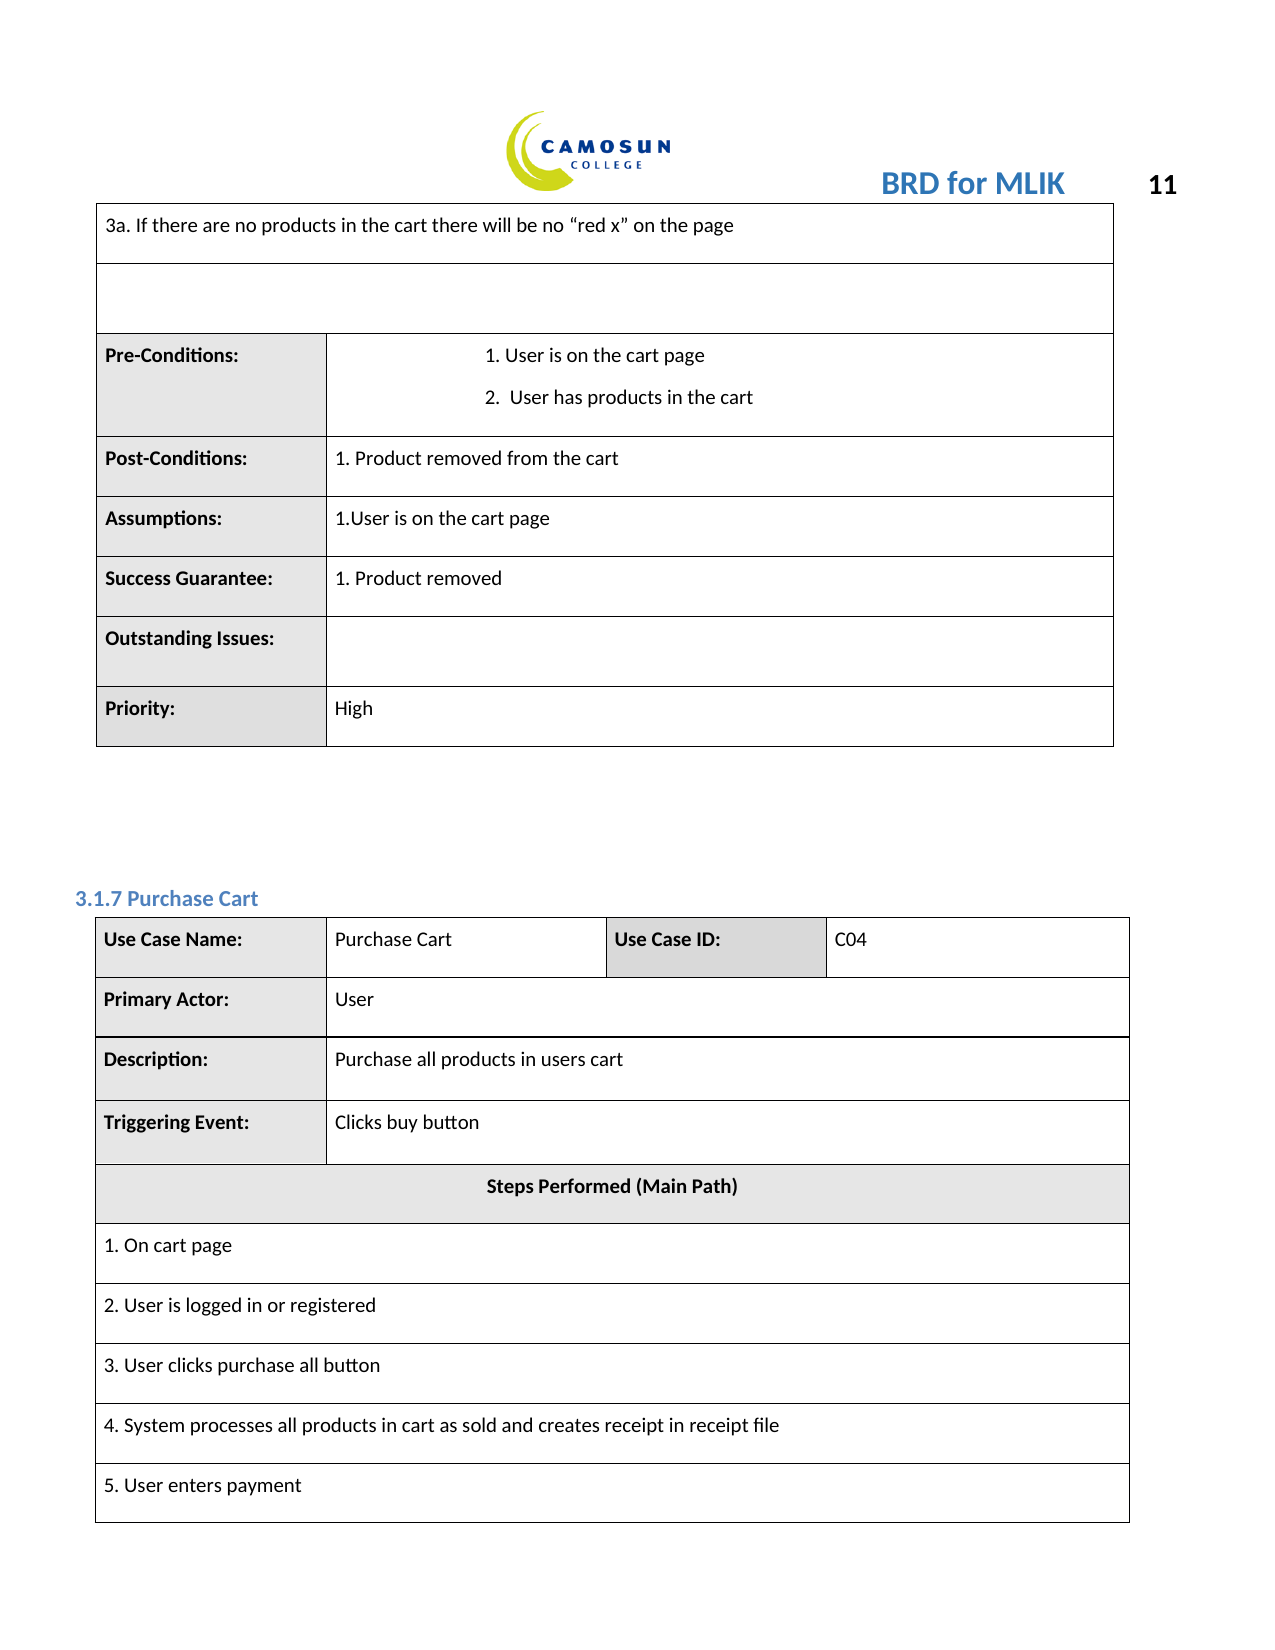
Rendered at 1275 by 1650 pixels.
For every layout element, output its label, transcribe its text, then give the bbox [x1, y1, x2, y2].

table_header Use Case Name: [96, 918, 326, 977]
table_cell 1. Product removed from the cart [327, 437, 1113, 496]
table_cell Pre-Conditions: [97, 334, 326, 436]
table_cell 2. User is logged in or registered [96, 1284, 1129, 1343]
table_cell User [327, 978, 1129, 1036]
table_header C04 [827, 918, 1129, 977]
table_cell Clicks buy button [327, 1101, 1129, 1163]
table_cell [97, 264, 1113, 333]
table_cell Steps Performed (Main Path) [96, 1165, 1129, 1223]
table_cell 1. Product removed [327, 557, 1113, 616]
table_cell Purchase all products in users cart [327, 1038, 1129, 1100]
table_cell Description: [96, 1038, 326, 1100]
table_cell Priority: [97, 687, 326, 746]
table_cell 3a. If there are no products in the cart there will be no “red x” on the page [97, 204, 1113, 263]
table_cell Triggering Event: [96, 1101, 326, 1163]
table_cell Primary Actor: [96, 978, 326, 1036]
table_cell 5. User enters payment [96, 1464, 1129, 1522]
table_cell 1. User is on the cart page 2. User has products in the cart [327, 334, 1113, 436]
subtitle 3.1.7 Purchase Cart [75, 884, 1200, 913]
table_cell Post-Conditions: [97, 437, 326, 496]
picture [495, 105, 675, 195]
table_cell Outstanding Issues: [97, 617, 326, 686]
table_header Use Case ID: [607, 918, 826, 977]
table_header Purchase Cart [327, 918, 606, 977]
table_cell Success Guarantee: [97, 557, 326, 616]
table_cell Assumptions: [97, 497, 326, 556]
table_cell [327, 617, 1113, 686]
table_cell 4. System processes all products in cart as sold and creates receipt in receipt file [96, 1404, 1129, 1462]
table_cell 1.User is on the cart page [327, 497, 1113, 556]
table_cell High [327, 687, 1113, 746]
table_cell 3. User clicks purchase all button [96, 1344, 1129, 1403]
table_cell 1. On cart page [96, 1224, 1129, 1283]
